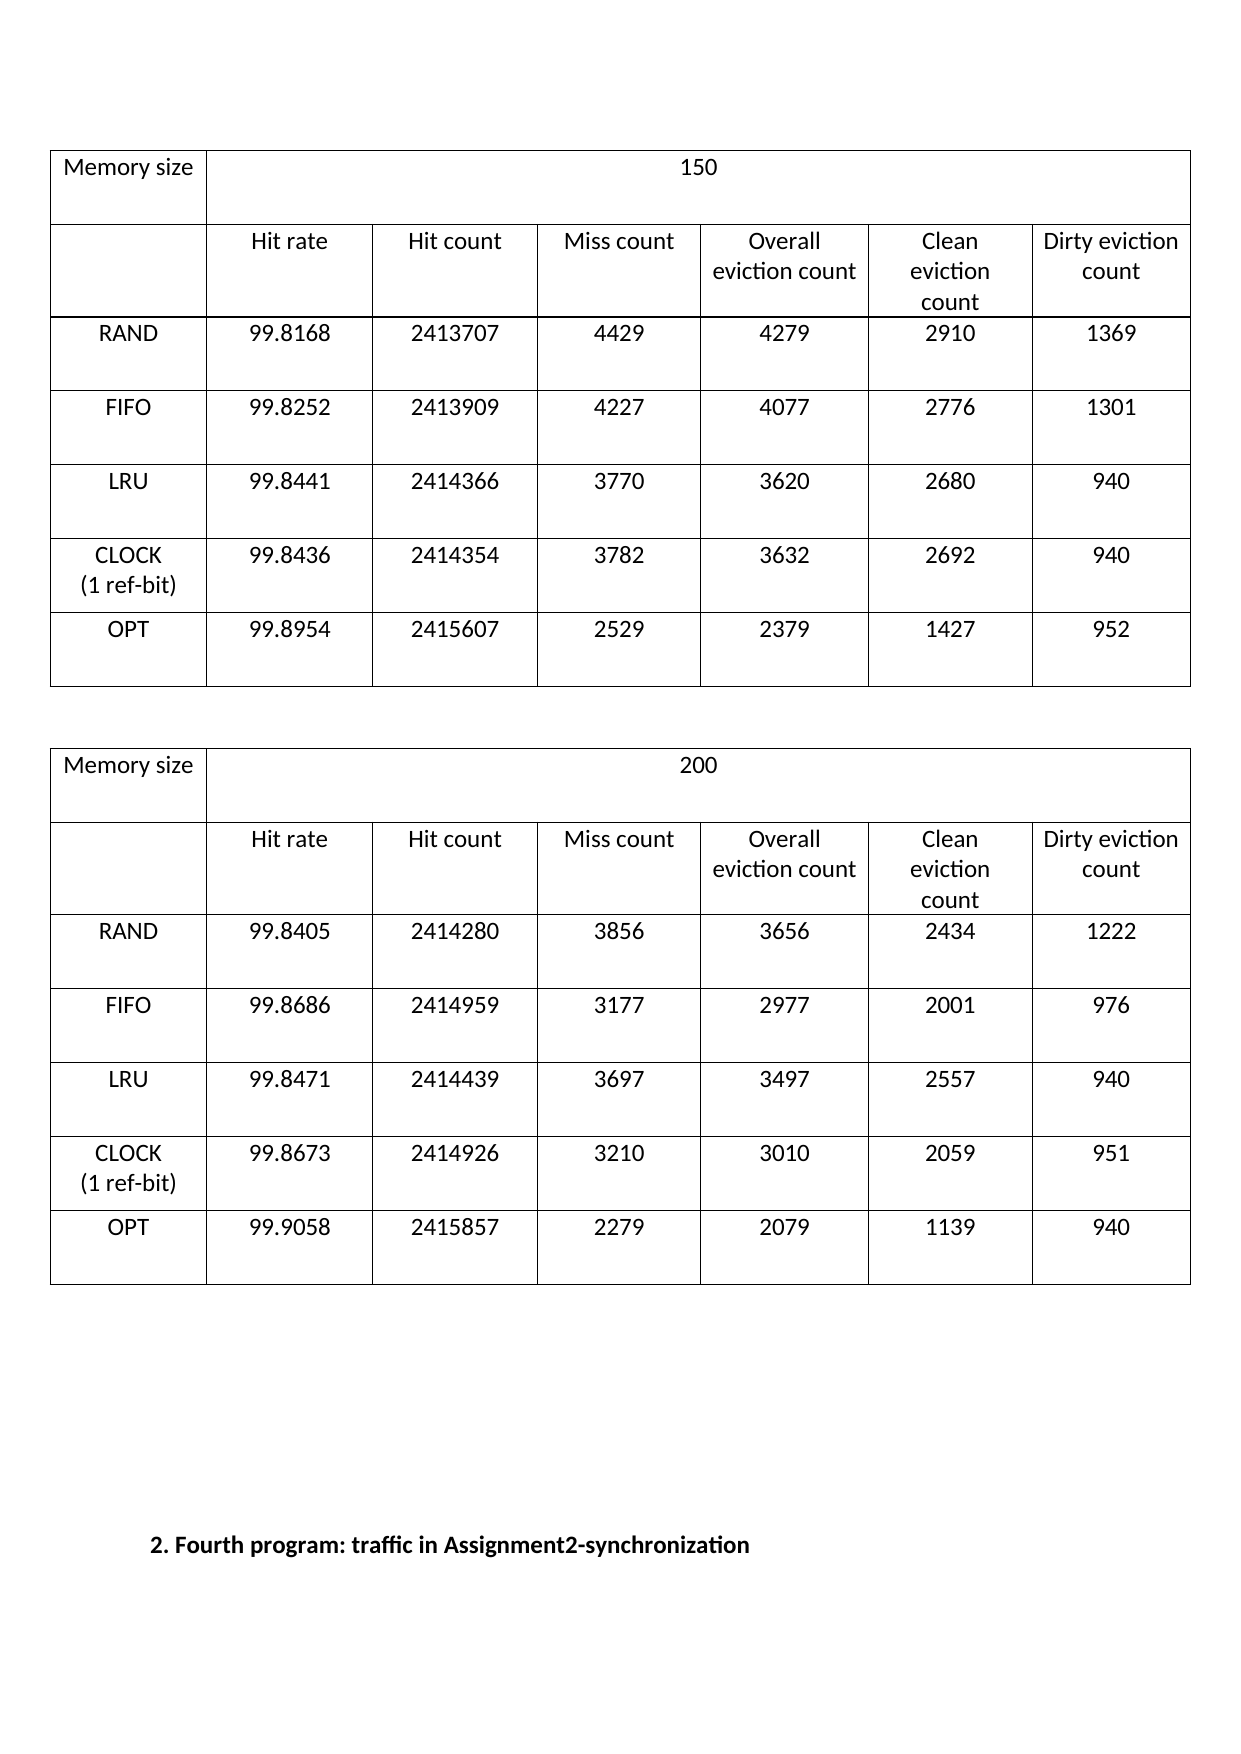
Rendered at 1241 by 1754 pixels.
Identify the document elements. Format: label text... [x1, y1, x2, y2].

table_cell 2279 [538, 1211, 700, 1283]
table_cell 3782 [538, 539, 700, 612]
table_cell 2529 [538, 613, 700, 686]
table_cell 99.8441 [207, 465, 372, 538]
table_cell 3177 [538, 989, 700, 1062]
table_cell 3632 [701, 539, 868, 612]
table_cell 2434 [869, 915, 1032, 988]
table_cell 1301 [1033, 391, 1190, 464]
table_cell 2413909 [373, 391, 537, 464]
table_cell 952 [1033, 613, 1190, 686]
table_cell 4429 [538, 318, 700, 390]
table_cell 99.8673 [207, 1137, 372, 1210]
table_cell 2680 [869, 465, 1032, 538]
table_cell 4077 [701, 391, 868, 464]
table_cell 99.8168 [207, 318, 372, 390]
table_cell 99.8954 [207, 613, 372, 686]
table_cell LRU [51, 465, 206, 538]
table_cell 3856 [538, 915, 700, 988]
table_cell 3010 [701, 1137, 868, 1210]
table_cell 2692 [869, 539, 1032, 612]
table_cell CLOCK (1 ref-bit) [51, 1137, 206, 1210]
table_cell 2059 [869, 1137, 1032, 1210]
table_cell 2414926 [373, 1137, 537, 1210]
table_cell 3497 [701, 1063, 868, 1136]
table_cell Overall eviction count [701, 823, 868, 914]
table_cell 2079 [701, 1211, 868, 1283]
table_cell 99.8471 [207, 1063, 372, 1136]
table_cell 99.9058 [207, 1211, 372, 1283]
table_cell 2413707 [373, 318, 537, 390]
table_cell 3770 [538, 465, 700, 538]
table_cell 2776 [869, 391, 1032, 464]
table_cell 2414366 [373, 465, 537, 538]
table_cell 2557 [869, 1063, 1032, 1136]
table_cell 940 [1033, 465, 1190, 538]
table_cell 3656 [701, 915, 868, 988]
table_cell Miss count [538, 225, 700, 316]
table_cell RAND [51, 915, 206, 988]
table_cell Dirty eviction count [1033, 823, 1190, 914]
table_cell 940 [1033, 539, 1190, 612]
table_cell OPT [51, 1211, 206, 1283]
table_cell 2414959 [373, 989, 537, 1062]
table_cell 2910 [869, 318, 1032, 390]
table_cell 2977 [701, 989, 868, 1062]
table_cell 3697 [538, 1063, 700, 1136]
table_cell 940 [1033, 1063, 1190, 1136]
table_cell Miss count [538, 823, 700, 914]
table_cell 4227 [538, 391, 700, 464]
table_cell 2414439 [373, 1063, 537, 1136]
table_cell 940 [1033, 1211, 1190, 1283]
table_cell OPT [51, 613, 206, 686]
table_cell 99.8405 [207, 915, 372, 988]
table_cell 1427 [869, 613, 1032, 686]
table_cell 2414280 [373, 915, 537, 988]
table_cell 2415857 [373, 1211, 537, 1283]
table_cell 2415607 [373, 613, 537, 686]
table_cell Hit count [373, 823, 537, 914]
table_cell Hit count [373, 225, 537, 316]
table_cell 99.8436 [207, 539, 372, 612]
table_cell LRU [51, 1063, 206, 1136]
table_cell Dirty eviction count [1033, 225, 1190, 316]
table_cell [51, 823, 206, 914]
table_cell 99.8686 [207, 989, 372, 1062]
table_cell 4279 [701, 318, 868, 390]
table_cell Hit rate [207, 823, 372, 914]
table_cell 2001 [869, 989, 1032, 1062]
table_cell 3620 [701, 465, 868, 538]
table_cell 2414354 [373, 539, 537, 612]
table_header Memory size [51, 749, 206, 822]
table_cell 99.8252 [207, 391, 372, 464]
table_cell RAND [51, 318, 206, 390]
table_cell 2379 [701, 613, 868, 686]
table_header Memory size [51, 151, 206, 224]
table_cell Hit rate [207, 225, 372, 316]
table_cell Clean eviction count [869, 225, 1032, 316]
table_header 150 [207, 151, 1190, 224]
table_cell CLOCK (1 ref-bit) [51, 539, 206, 612]
table_cell FIFO [51, 391, 206, 464]
table_cell [51, 225, 206, 316]
table_cell 1139 [869, 1211, 1032, 1283]
table_cell 1222 [1033, 915, 1190, 988]
table_cell 976 [1033, 989, 1190, 1062]
table_cell 3210 [538, 1137, 700, 1210]
table_cell FIFO [51, 989, 206, 1062]
table_cell Overall eviction count [701, 225, 868, 316]
table_cell 1369 [1033, 318, 1190, 390]
text 2. Fourth program: traffic in Assignment2-synchronization [150, 1529, 1090, 1559]
table_header 200 [207, 749, 1190, 822]
table_cell Clean eviction count [869, 823, 1032, 914]
table_cell 951 [1033, 1137, 1190, 1210]
